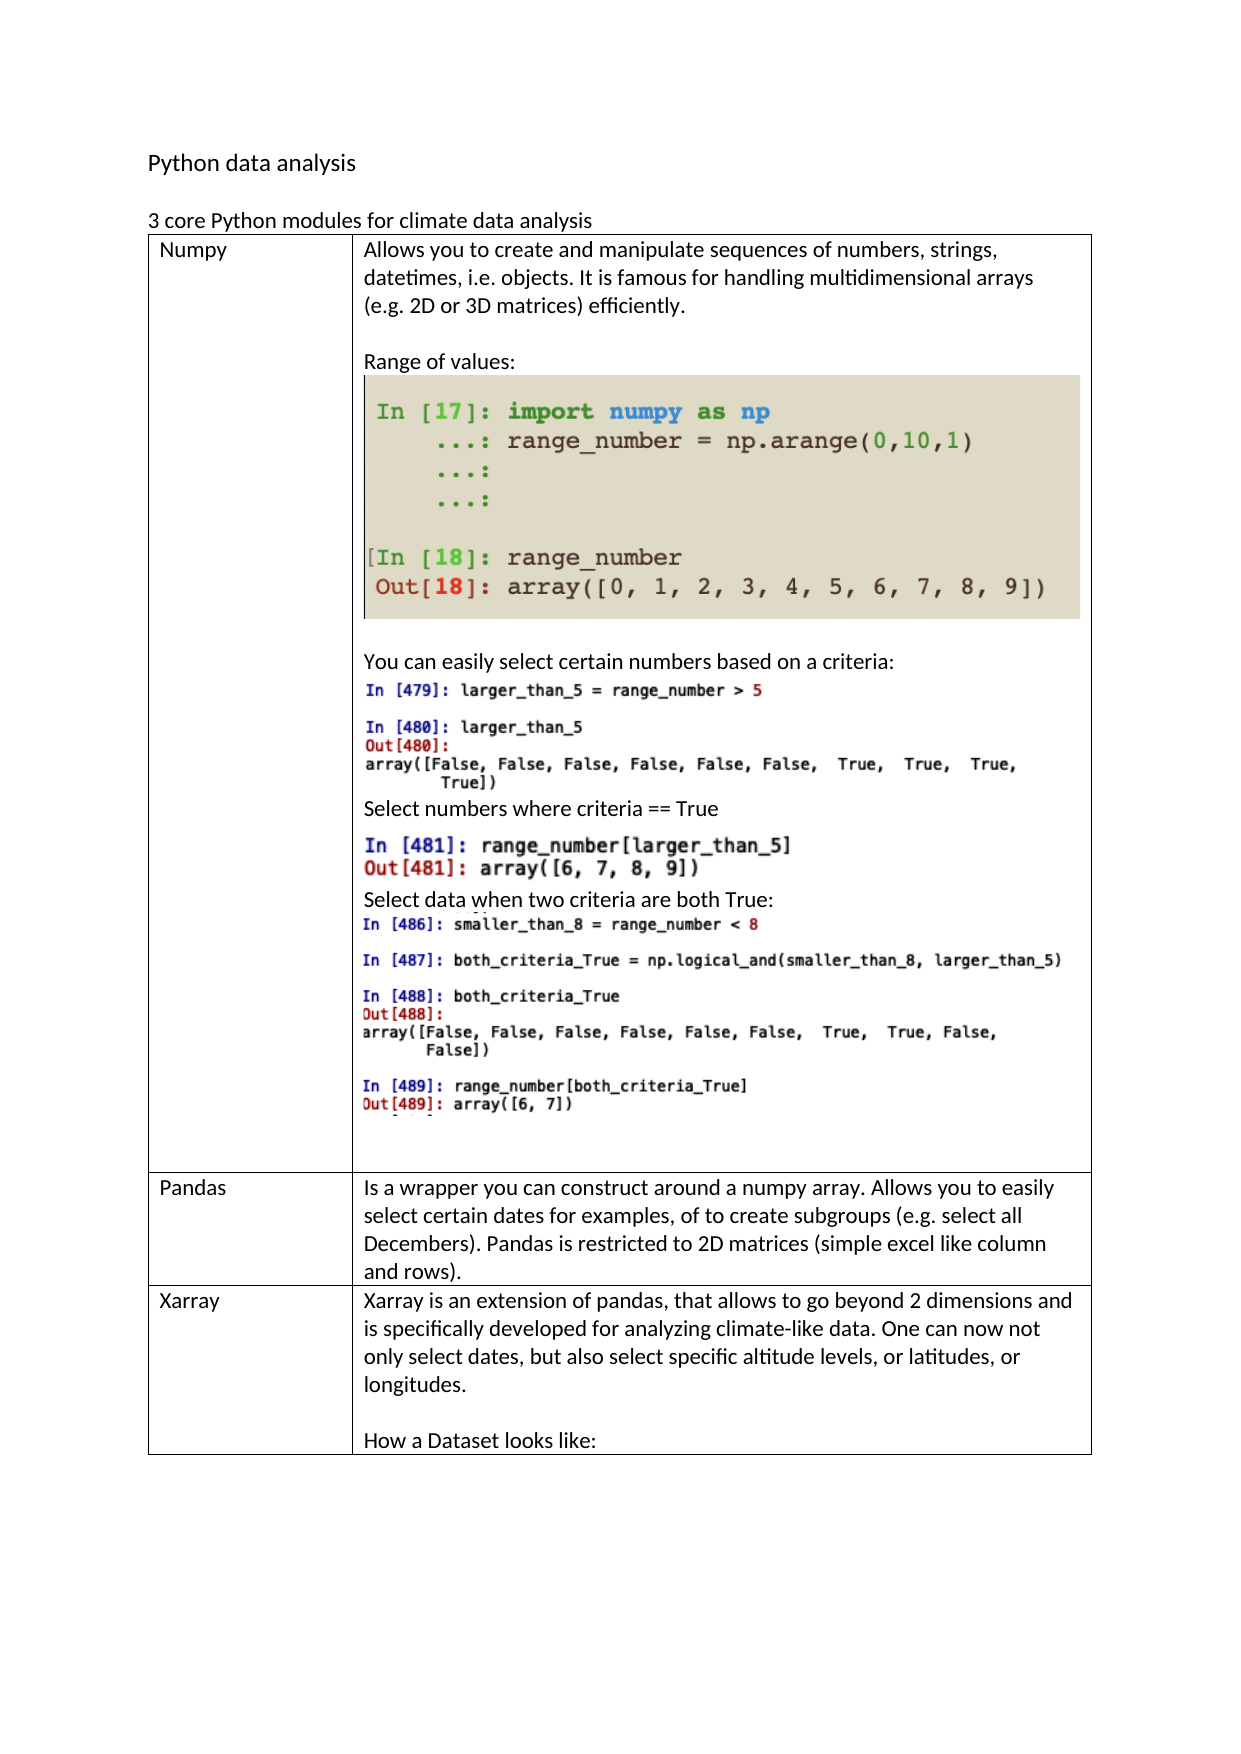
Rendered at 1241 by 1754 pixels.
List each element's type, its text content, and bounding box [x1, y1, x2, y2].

table_header Allows you to create and manipulate sequences of numbers, strings, datetimes, i.e. objects. It is famous for handling multidimensional arrays (e.g. 2D or 3D matrices) efficiently. Range of values: You can easily select certain numbers based on a criteria: Select numbers where criteria == True Select data when two criteria are both True: [353, 235, 1091, 1172]
table_cell Pandas [149, 1173, 352, 1285]
picture [363, 675, 1026, 795]
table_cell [353, 1286, 1091, 1454]
picture [363, 375, 1080, 619]
table_cell Xarray [149, 1286, 352, 1454]
table_header Numpy [149, 235, 352, 1172]
picture [363, 822, 797, 885]
picture [363, 912, 1065, 1116]
table_cell Is a wrapper you can construct around a numpy array. Allows you to easily select certain dates for examples, of to create subgroups (e.g. select all Decembers). Pandas is restricted to 2D matrices (simple excel like column and rows). [353, 1173, 1091, 1285]
text Python data analysis [148, 148, 1093, 178]
text 3 core Python modules for climate data analysis [148, 206, 1093, 234]
